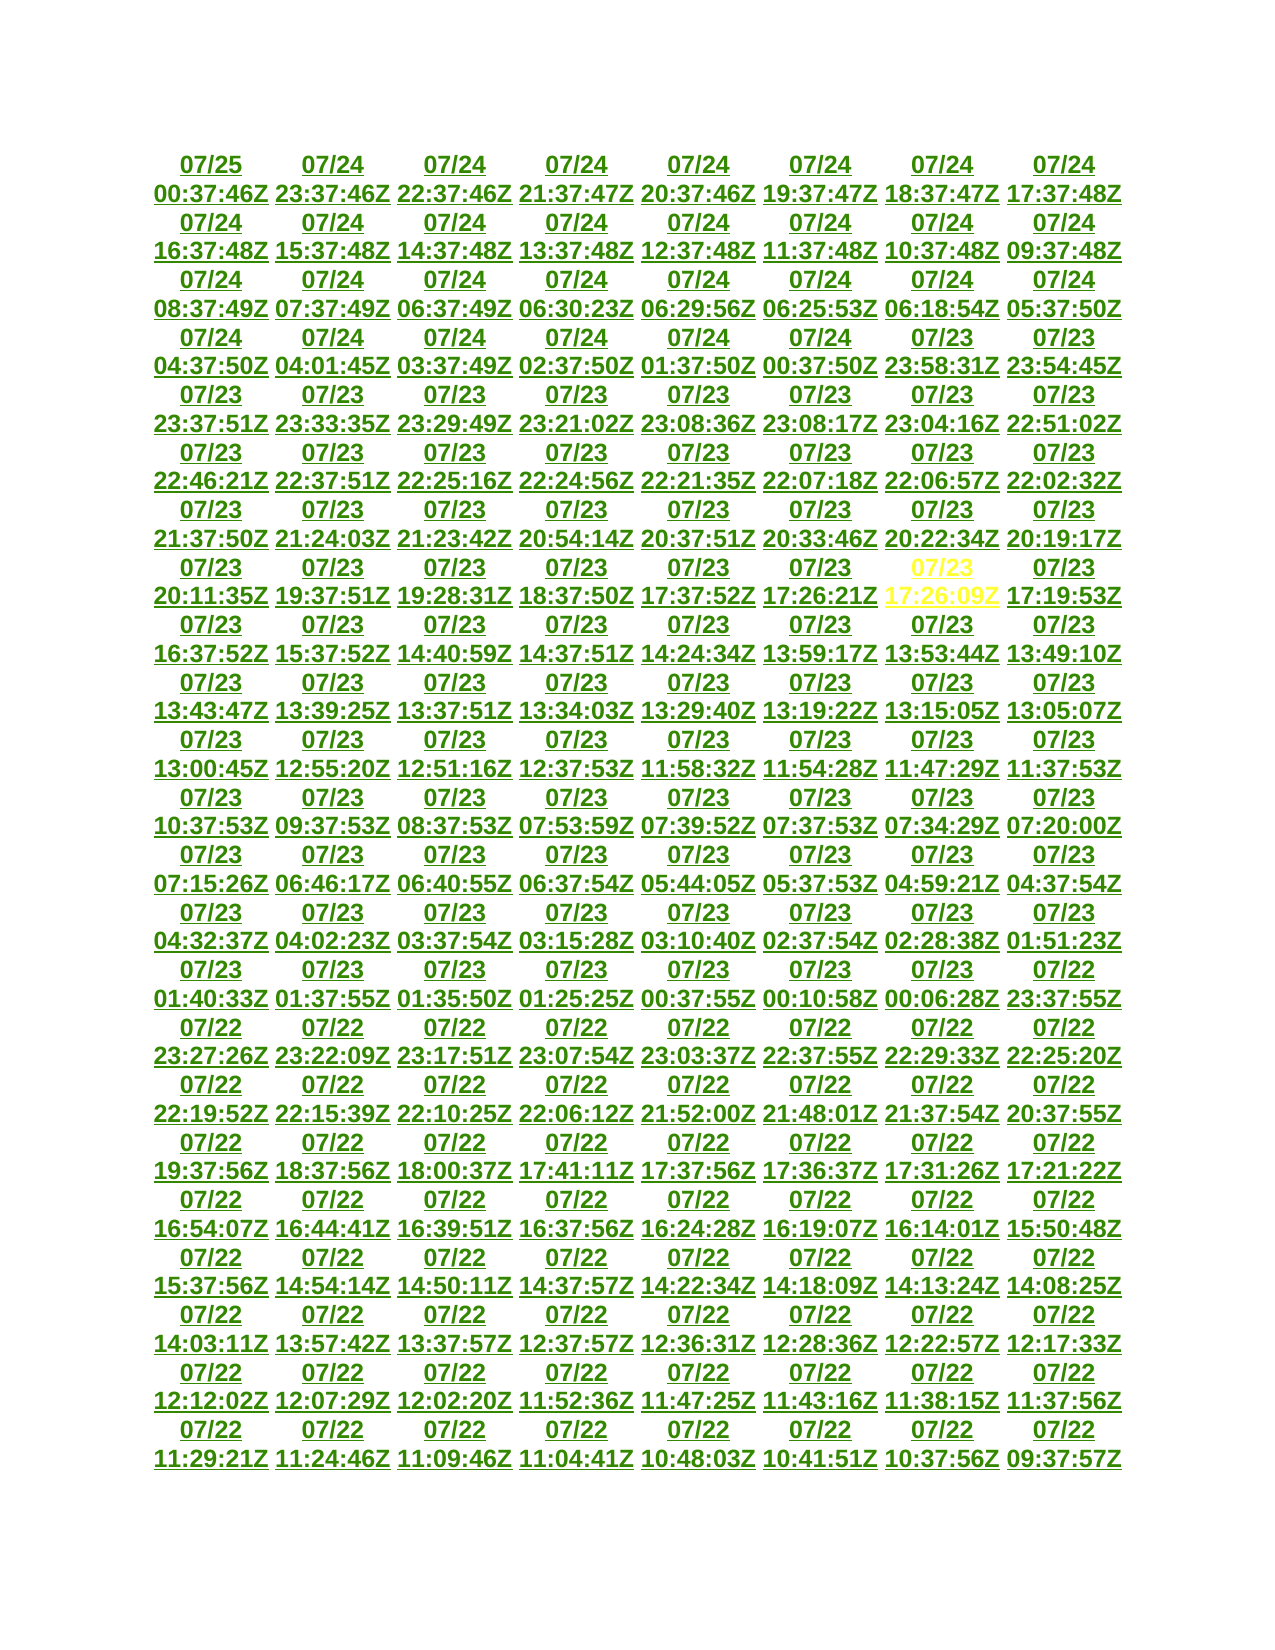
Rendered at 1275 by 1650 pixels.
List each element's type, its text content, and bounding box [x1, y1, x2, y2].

table_cell 07/23 08:37:53Z [394, 783, 516, 840]
table_cell 07/24 04:01:45Z [272, 323, 394, 380]
table_cell 07/23 22:06:57Z [881, 438, 1003, 495]
table_cell 07/23 20:11:35Z [150, 553, 272, 610]
table_cell 07/22 12:17:33Z [1003, 1300, 1125, 1357]
table_cell 07/22 14:08:25Z [1003, 1243, 1125, 1300]
table_cell 07/22 22:29:33Z [881, 1013, 1003, 1070]
table_cell 07/23 11:47:29Z [881, 725, 1003, 782]
table_cell 07/24 09:37:48Z [1003, 208, 1125, 265]
table_cell 07/22 15:50:48Z [1003, 1185, 1125, 1242]
table_cell 07/22 14:50:11Z [394, 1243, 516, 1300]
table_cell 07/22 21:52:00Z [638, 1070, 759, 1127]
table_cell 07/22 17:41:11Z [516, 1128, 637, 1185]
table_cell 07/23 20:54:14Z [516, 495, 637, 552]
table_cell 07/24 05:37:50Z [1003, 265, 1125, 322]
table_cell 07/23 13:43:47Z [150, 668, 272, 725]
table_cell 07/23 10:37:53Z [150, 783, 272, 840]
table_cell 07/24 04:37:50Z [150, 323, 272, 380]
table_cell 07/22 10:41:51Z [759, 1415, 881, 1472]
table_cell 07/23 07:20:00Z [1003, 783, 1125, 840]
table_cell 07/23 02:28:38Z [881, 898, 1003, 955]
table_cell 07/23 13:29:40Z [638, 668, 759, 725]
table_cell 07/22 11:04:41Z [516, 1415, 637, 1472]
table_cell 07/22 12:22:57Z [881, 1300, 1003, 1357]
table_cell 07/23 22:24:56Z [516, 438, 637, 495]
table_cell 07/22 13:37:57Z [394, 1300, 516, 1357]
table_cell 07/23 03:10:40Z [638, 898, 759, 955]
table_cell 07/23 04:59:21Z [881, 840, 1003, 897]
table_cell 07/22 11:52:36Z [516, 1358, 637, 1415]
table_cell 07/23 13:49:10Z [1003, 610, 1125, 667]
table_cell 07/22 11:38:15Z [881, 1358, 1003, 1415]
table_cell 07/23 14:40:59Z [394, 610, 516, 667]
table_cell 07/23 20:37:51Z [638, 495, 759, 552]
table_cell 07/22 12:37:57Z [516, 1300, 637, 1357]
table_cell 07/23 22:46:21Z [150, 438, 272, 495]
table_cell 07/22 15:37:56Z [150, 1243, 272, 1300]
table_cell 07/24 14:37:48Z [394, 208, 516, 265]
table_cell 07/23 06:46:17Z [272, 840, 394, 897]
table_cell 07/23 12:51:16Z [394, 725, 516, 782]
table_cell 07/22 17:21:22Z [1003, 1128, 1125, 1185]
table_cell 07/22 23:03:37Z [638, 1013, 759, 1070]
table_cell 07/22 18:00:37Z [394, 1128, 516, 1185]
table_cell 07/22 14:37:57Z [516, 1243, 637, 1300]
table_cell 07/24 19:37:47Z [759, 150, 881, 207]
table_cell 07/22 22:06:12Z [516, 1070, 637, 1127]
table_cell 07/22 11:09:46Z [394, 1415, 516, 1472]
table_cell 07/22 11:47:25Z [638, 1358, 759, 1415]
table_cell 07/24 01:37:50Z [638, 323, 759, 380]
table_cell 07/23 22:07:18Z [759, 438, 881, 495]
table_cell 07/22 16:24:28Z [638, 1185, 759, 1242]
table_cell 07/23 00:37:55Z [638, 955, 759, 1012]
table_cell 07/22 21:48:01Z [759, 1070, 881, 1127]
table_cell 07/22 16:14:01Z [881, 1185, 1003, 1242]
table_cell 07/23 07:37:53Z [759, 783, 881, 840]
table_cell 07/22 16:54:07Z [150, 1185, 272, 1242]
table_cell 07/24 16:37:48Z [150, 208, 272, 265]
table_cell 07/23 12:55:20Z [272, 725, 394, 782]
table_cell 07/22 18:37:56Z [272, 1128, 394, 1185]
table_cell 07/22 11:37:56Z [1003, 1358, 1125, 1415]
table_cell 07/24 22:37:46Z [394, 150, 516, 207]
table_cell 07/23 04:02:23Z [272, 898, 394, 955]
table_cell 07/23 13:53:44Z [881, 610, 1003, 667]
table_cell 07/23 23:33:35Z [272, 380, 394, 437]
table_cell 07/22 10:37:56Z [881, 1415, 1003, 1472]
table_cell 07/24 21:37:47Z [516, 150, 637, 207]
table_cell 07/22 23:27:26Z [150, 1013, 272, 1070]
table_cell 07/23 01:35:50Z [394, 955, 516, 1012]
table_cell 07/22 23:22:09Z [272, 1013, 394, 1070]
table_cell 07/22 14:22:34Z [638, 1243, 759, 1300]
table_cell 07/23 04:37:54Z [1003, 840, 1125, 897]
table_cell 07/22 12:02:20Z [394, 1358, 516, 1415]
table_cell 07/23 17:26:21Z [759, 553, 881, 610]
table_cell 07/23 20:19:17Z [1003, 495, 1125, 552]
table_cell 07/22 16:39:51Z [394, 1185, 516, 1242]
table_cell 07/23 06:40:55Z [394, 840, 516, 897]
table_cell 07/23 17:37:52Z [638, 553, 759, 610]
table_cell 07/23 03:37:54Z [394, 898, 516, 955]
table_cell 07/22 14:03:11Z [150, 1300, 272, 1357]
table_cell 07/24 15:37:48Z [272, 208, 394, 265]
table_cell 07/24 06:25:53Z [759, 265, 881, 322]
table_cell 07/22 22:10:25Z [394, 1070, 516, 1127]
table_cell 07/23 13:59:17Z [759, 610, 881, 667]
table_cell 07/23 13:37:51Z [394, 668, 516, 725]
table_cell 07/22 14:18:09Z [759, 1243, 881, 1300]
table_cell 07/22 12:12:02Z [150, 1358, 272, 1415]
table_cell 07/23 17:19:53Z [1003, 553, 1125, 610]
table_cell 07/23 09:37:53Z [272, 783, 394, 840]
table_cell 07/23 23:08:36Z [638, 380, 759, 437]
table_cell 07/23 23:58:31Z [881, 323, 1003, 380]
table_cell 07/23 23:54:45Z [1003, 323, 1125, 380]
table_cell 07/23 23:08:17Z [759, 380, 881, 437]
table_cell 07/23 02:37:54Z [759, 898, 881, 955]
table_cell 07/23 12:37:53Z [516, 725, 637, 782]
table_cell 07/23 13:00:45Z [150, 725, 272, 782]
table_cell 07/23 23:29:49Z [394, 380, 516, 437]
table_cell 07/22 11:29:21Z [150, 1415, 272, 1472]
table_cell 07/23 23:21:02Z [516, 380, 637, 437]
table_cell 07/23 23:04:16Z [881, 380, 1003, 437]
table_cell 07/24 03:37:49Z [394, 323, 516, 380]
table_cell 07/24 06:29:56Z [638, 265, 759, 322]
table_cell 07/23 11:58:32Z [638, 725, 759, 782]
table_cell 07/24 06:30:23Z [516, 265, 637, 322]
table_cell 07/23 14:37:51Z [516, 610, 637, 667]
table_cell 07/22 22:15:39Z [272, 1070, 394, 1127]
table_cell 07/22 17:37:56Z [638, 1128, 759, 1185]
table_cell 07/23 03:15:28Z [516, 898, 637, 955]
table_cell 07/22 09:37:57Z [1003, 1415, 1125, 1472]
table_cell 07/23 22:37:51Z [272, 438, 394, 495]
table_cell 07/25 00:37:46Z [150, 150, 272, 207]
table_cell 07/23 13:15:05Z [881, 668, 1003, 725]
table_cell 07/23 11:54:28Z [759, 725, 881, 782]
table_cell 07/23 16:37:52Z [150, 610, 272, 667]
table_cell 07/23 20:33:46Z [759, 495, 881, 552]
table_cell 07/23 13:39:25Z [272, 668, 394, 725]
table_cell 07/23 06:37:54Z [516, 840, 637, 897]
table_cell 07/23 19:37:51Z [272, 553, 394, 610]
table_cell 07/22 16:44:41Z [272, 1185, 394, 1242]
table_cell 07/23 07:39:52Z [638, 783, 759, 840]
table_cell 07/22 23:07:54Z [516, 1013, 637, 1070]
table_cell 07/23 07:53:59Z [516, 783, 637, 840]
table_cell 07/24 07:37:49Z [272, 265, 394, 322]
table_cell 07/23 21:37:50Z [150, 495, 272, 552]
table_cell 07/23 18:37:50Z [516, 553, 637, 610]
table_cell 07/23 21:24:03Z [272, 495, 394, 552]
table_cell 07/22 21:37:54Z [881, 1070, 1003, 1127]
table_cell 07/23 13:19:22Z [759, 668, 881, 725]
table_cell 07/23 07:34:29Z [881, 783, 1003, 840]
table_cell 07/22 22:19:52Z [150, 1070, 272, 1127]
table_cell 07/23 05:37:53Z [759, 840, 881, 897]
table_cell 07/23 22:02:32Z [1003, 438, 1125, 495]
table_cell 07/24 00:37:50Z [759, 323, 881, 380]
table_cell 07/24 12:37:48Z [638, 208, 759, 265]
table_cell 07/24 20:37:46Z [638, 150, 759, 207]
table_cell 07/22 12:28:36Z [759, 1300, 881, 1357]
table_cell 07/22 10:48:03Z [638, 1415, 759, 1472]
table_cell 07/22 12:07:29Z [272, 1358, 394, 1415]
table_cell 07/22 22:25:20Z [1003, 1013, 1125, 1070]
table_cell 07/22 23:37:55Z [1003, 955, 1125, 1012]
table_cell 07/24 06:18:54Z [881, 265, 1003, 322]
table_cell 07/23 05:44:05Z [638, 840, 759, 897]
table_cell 07/23 19:28:31Z [394, 553, 516, 610]
table_cell 07/23 13:34:03Z [516, 668, 637, 725]
table_cell 07/23 01:51:23Z [1003, 898, 1125, 955]
table_cell 07/22 16:19:07Z [759, 1185, 881, 1242]
table_cell 07/22 20:37:55Z [1003, 1070, 1125, 1127]
table_cell 07/24 10:37:48Z [881, 208, 1003, 265]
table_cell 07/24 18:37:47Z [881, 150, 1003, 207]
table_cell 07/22 22:37:55Z [759, 1013, 881, 1070]
table_cell 07/24 13:37:48Z [516, 208, 637, 265]
table_cell 07/23 04:32:37Z [150, 898, 272, 955]
table_cell 07/23 22:21:35Z [638, 438, 759, 495]
table_cell 07/22 12:36:31Z [638, 1300, 759, 1357]
table_cell 07/23 22:25:16Z [394, 438, 516, 495]
table_cell 07/23 22:51:02Z [1003, 380, 1125, 437]
table_cell 07/22 11:24:46Z [272, 1415, 394, 1472]
table_cell 07/23 23:37:51Z [150, 380, 272, 437]
table_cell 07/22 17:36:37Z [759, 1128, 881, 1185]
table_cell 07/22 16:37:56Z [516, 1185, 637, 1242]
table_cell 07/23 01:37:55Z [272, 955, 394, 1012]
table_cell 07/23 21:23:42Z [394, 495, 516, 552]
table_cell 07/23 00:10:58Z [759, 955, 881, 1012]
table_cell 07/23 01:25:25Z [516, 955, 637, 1012]
table_cell 07/24 08:37:49Z [150, 265, 272, 322]
table_cell 07/24 06:37:49Z [394, 265, 516, 322]
table_cell 07/22 13:57:42Z [272, 1300, 394, 1357]
table_cell 07/23 14:24:34Z [638, 610, 759, 667]
table_cell 07/22 19:37:56Z [150, 1128, 272, 1185]
table_cell 07/22 17:31:26Z [881, 1128, 1003, 1185]
table_cell 07/23 13:05:07Z [1003, 668, 1125, 725]
table_cell 07/24 02:37:50Z [516, 323, 637, 380]
table_cell 07/23 01:40:33Z [150, 955, 272, 1012]
table_cell 07/24 11:37:48Z [759, 208, 881, 265]
table_cell 07/24 23:37:46Z [272, 150, 394, 207]
table_cell 07/23 00:06:28Z [881, 955, 1003, 1012]
table_cell 07/23 11:37:53Z [1003, 725, 1125, 782]
table_cell 07/23 15:37:52Z [272, 610, 394, 667]
table_cell 07/22 11:43:16Z [759, 1358, 881, 1415]
table_cell 07/24 17:37:48Z [1003, 150, 1125, 207]
table_cell 07/23 17:26:09Z [881, 553, 1003, 610]
table_cell 07/22 23:17:51Z [394, 1013, 516, 1070]
table_cell 07/22 14:13:24Z [881, 1243, 1003, 1300]
table_cell 07/23 20:22:34Z [881, 495, 1003, 552]
table_cell 07/23 07:15:26Z [150, 840, 272, 897]
table_cell 07/22 14:54:14Z [272, 1243, 394, 1300]
